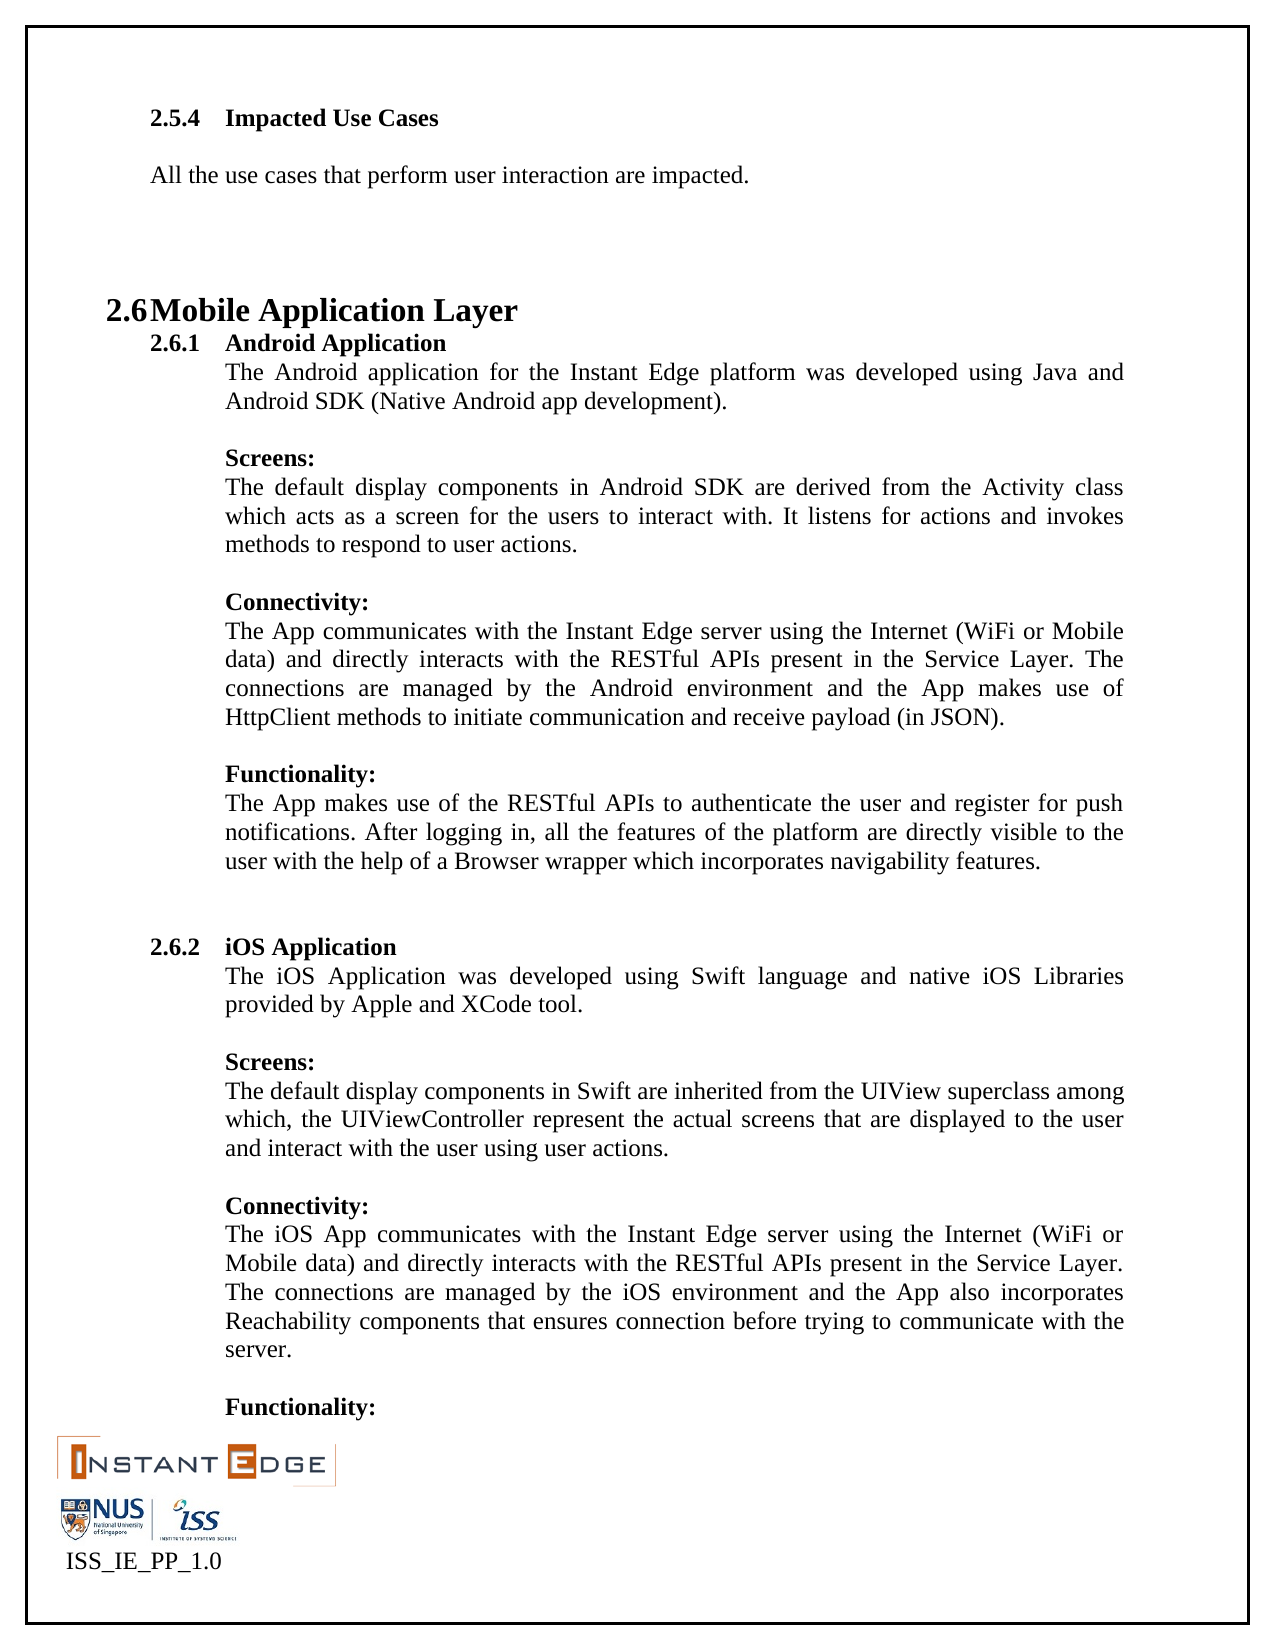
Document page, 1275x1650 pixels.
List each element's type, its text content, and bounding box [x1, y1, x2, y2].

text All the use cases that perform user interaction are impacted. [150, 161, 1125, 189]
list Mobile Application Layer [106, 290, 1125, 328]
text The App makes use of the RESTful APIs to authenticate the user and register for push notifications. After logging in, all the features of the platform are directly visible to the user with the help of a Browser wrapper which incorporates navigability features. [225, 788, 1125, 874]
text The Android application for the Instant Edge platform was developed using Java and Android SDK (Native Android app development). [225, 357, 1125, 414]
list Impacted Use Cases [150, 103, 1125, 132]
text Screens: [225, 1047, 1125, 1076]
text The default display components in Swift are inherited from the UIView superclass among which, the UIViewController represent the actual screens that are displayed to the user and interact with the user using user actions. [225, 1076, 1125, 1162]
text The iOS App communicates with the Instant Edge server using the Internet (WiFi or Mobile data) and directly interacts with the RESTful APIs present in the Service Layer. The connections are managed by the iOS environment and the App also incorporates Reachability components that ensures connection before trying to communicate with the server. [225, 1219, 1125, 1363]
list iOS Application [150, 932, 1125, 961]
picture [56, 1435, 337, 1547]
text Screens: [225, 443, 1125, 472]
text The App communicates with the Instant Edge server using the Internet (WiFi or Mobile data) and directly interacts with the RESTful APIs present in the Service Layer. The connections are managed by the Android environment and the App makes use of HttpClient methods to initiate communication and receive payload (in JSON). [225, 616, 1125, 731]
list Android Application [150, 328, 1125, 357]
text Functionality: [225, 1392, 1125, 1421]
text Connectivity: [225, 587, 1125, 616]
text Functionality: [225, 759, 1125, 788]
text Connectivity: [225, 1191, 1125, 1219]
text The iOS Application was developed using Swift language and native iOS Libraries provided by Apple and XCode tool. [225, 961, 1125, 1018]
text The default display components in Android SDK are derived from the Activity class which acts as a screen for the users to interact with. It listens for actions and invokes methods to respond to user actions. [225, 472, 1125, 558]
